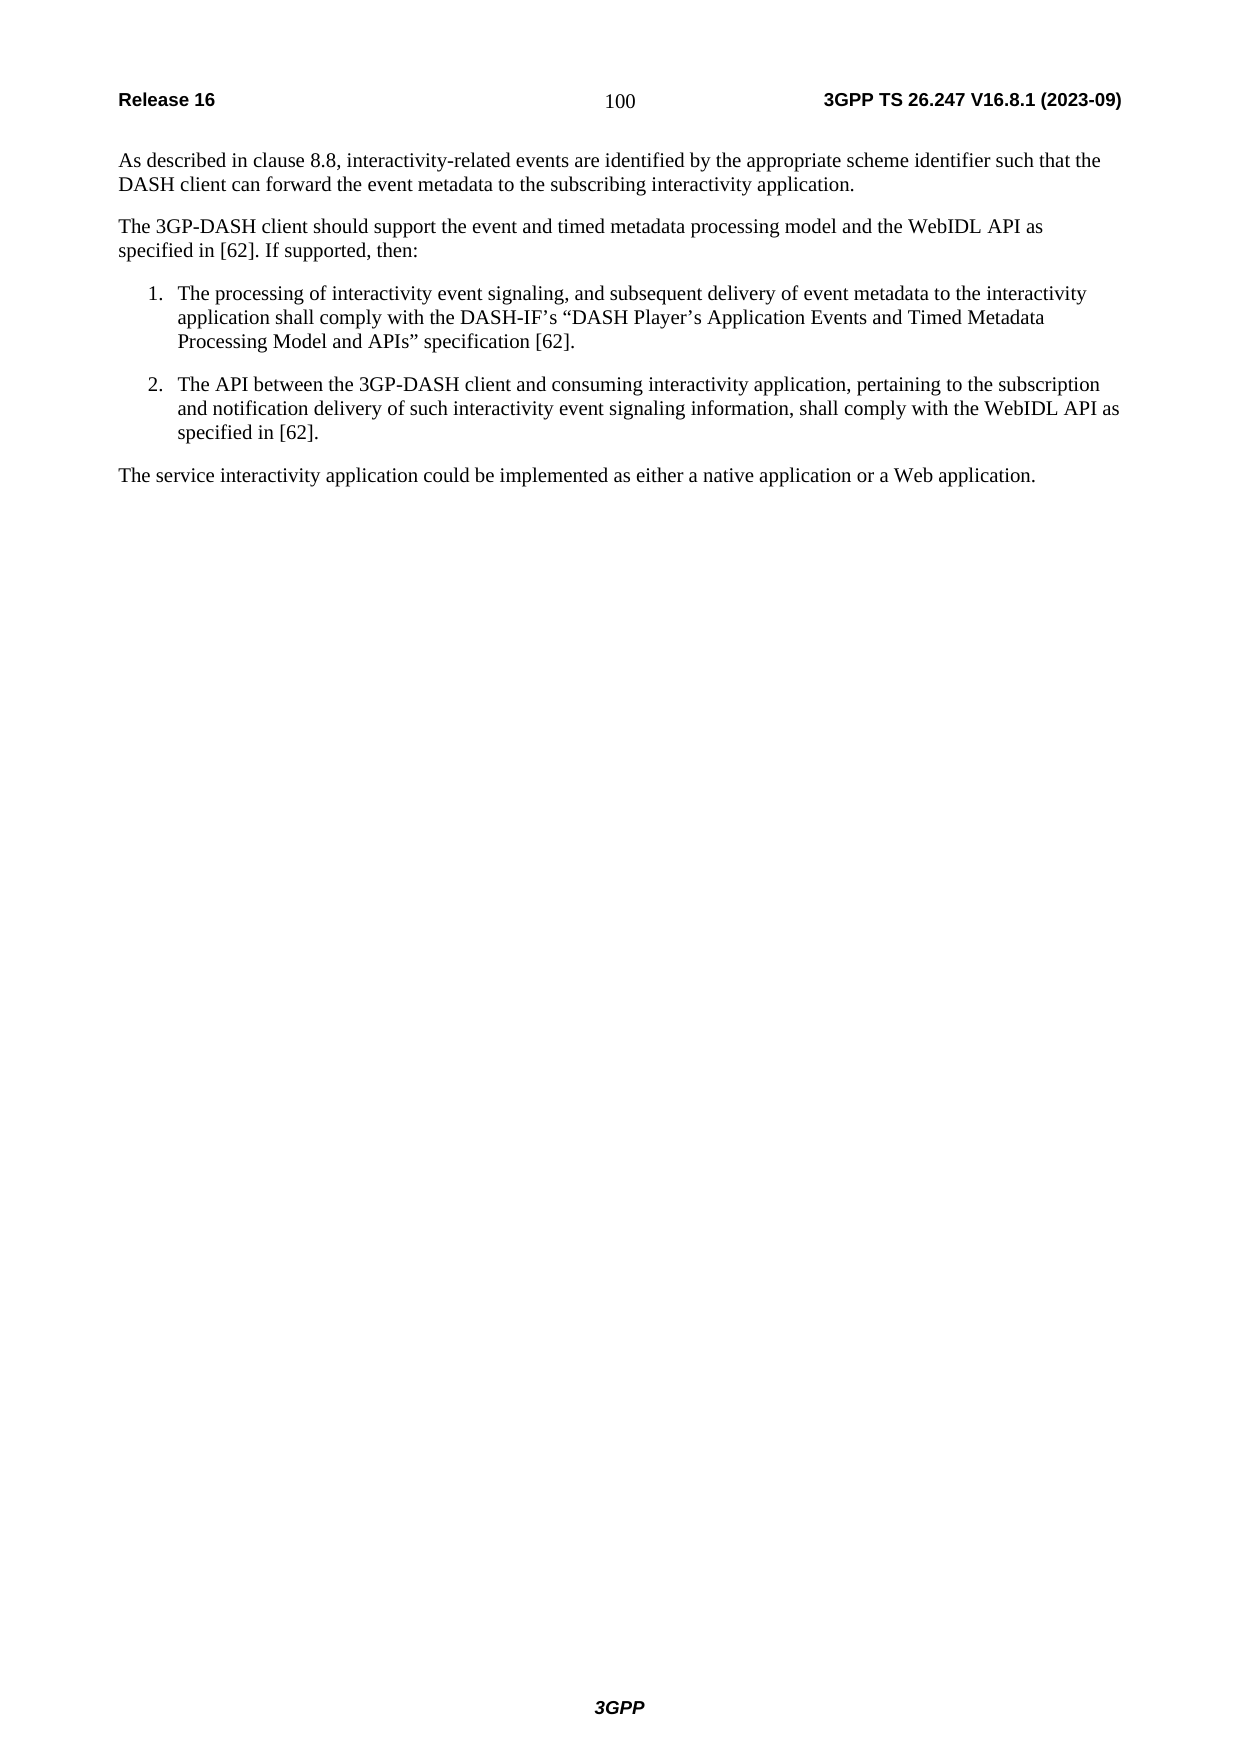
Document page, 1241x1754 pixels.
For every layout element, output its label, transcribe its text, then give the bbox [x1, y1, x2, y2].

text As described in clause 8.8, interactivity-related events are identified by the appropriate scheme identifier such that the DASH client can forward the event metadata to the subscribing interactivity application. [118, 147, 1122, 196]
text The 3GP-DASH client should support the event and timed metadata processing model and the WebIDL API as specified in [62]. If supported, then: [118, 214, 1122, 262]
text The service interactivity application could be implemented as either a native application or a Web application. [118, 463, 1122, 487]
text 1. The processing of interactivity event signaling, and subsequent delivery of event metadata to the interactivity application shall comply with the DASH-IF’s “DASH Player’s Application Events and Timed Metadata Processing Model and APIs” specification [62]. [148, 281, 1122, 353]
text 2. The API between the 3GP-DASH client and consuming interactivity application, pertaining to the subscription and notification delivery of such interactivity event signaling information, shall comply with the WebIDL API as specified in [62]. [148, 372, 1122, 444]
